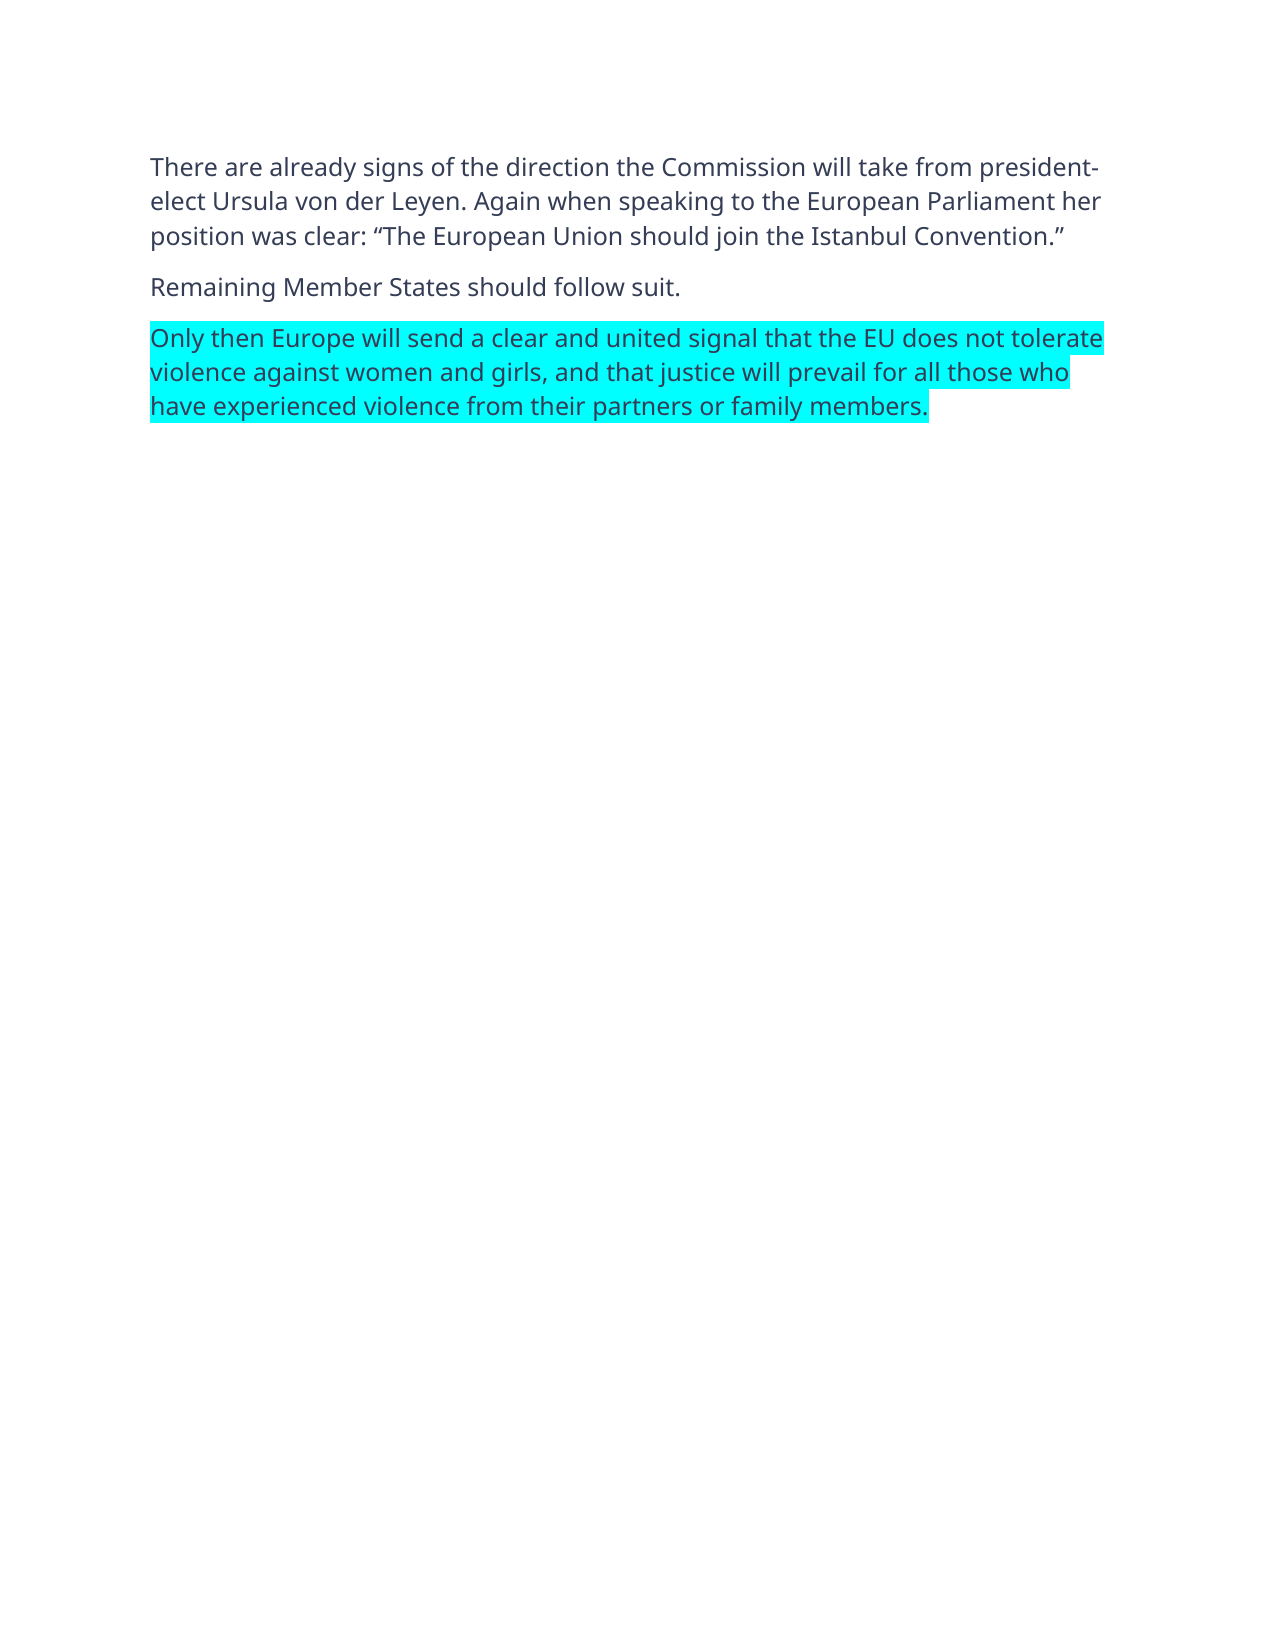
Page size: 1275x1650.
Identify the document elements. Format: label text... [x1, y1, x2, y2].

text Remaining Member States should follow suit. [150, 269, 1125, 303]
text Only then Europe will send a clear and united signal that the EU does not tolerate violence against women and girls, and that justice will prevail for all those who have experienced violence from their partners or family members. [929, 321, 1125, 423]
text There are already signs of the direction the Commission will take from president-elect Ursula von der Leyen. Again when speaking to the European Parliament her position was clear: “The European Union should join the Istanbul Convention.” [150, 150, 1125, 252]
